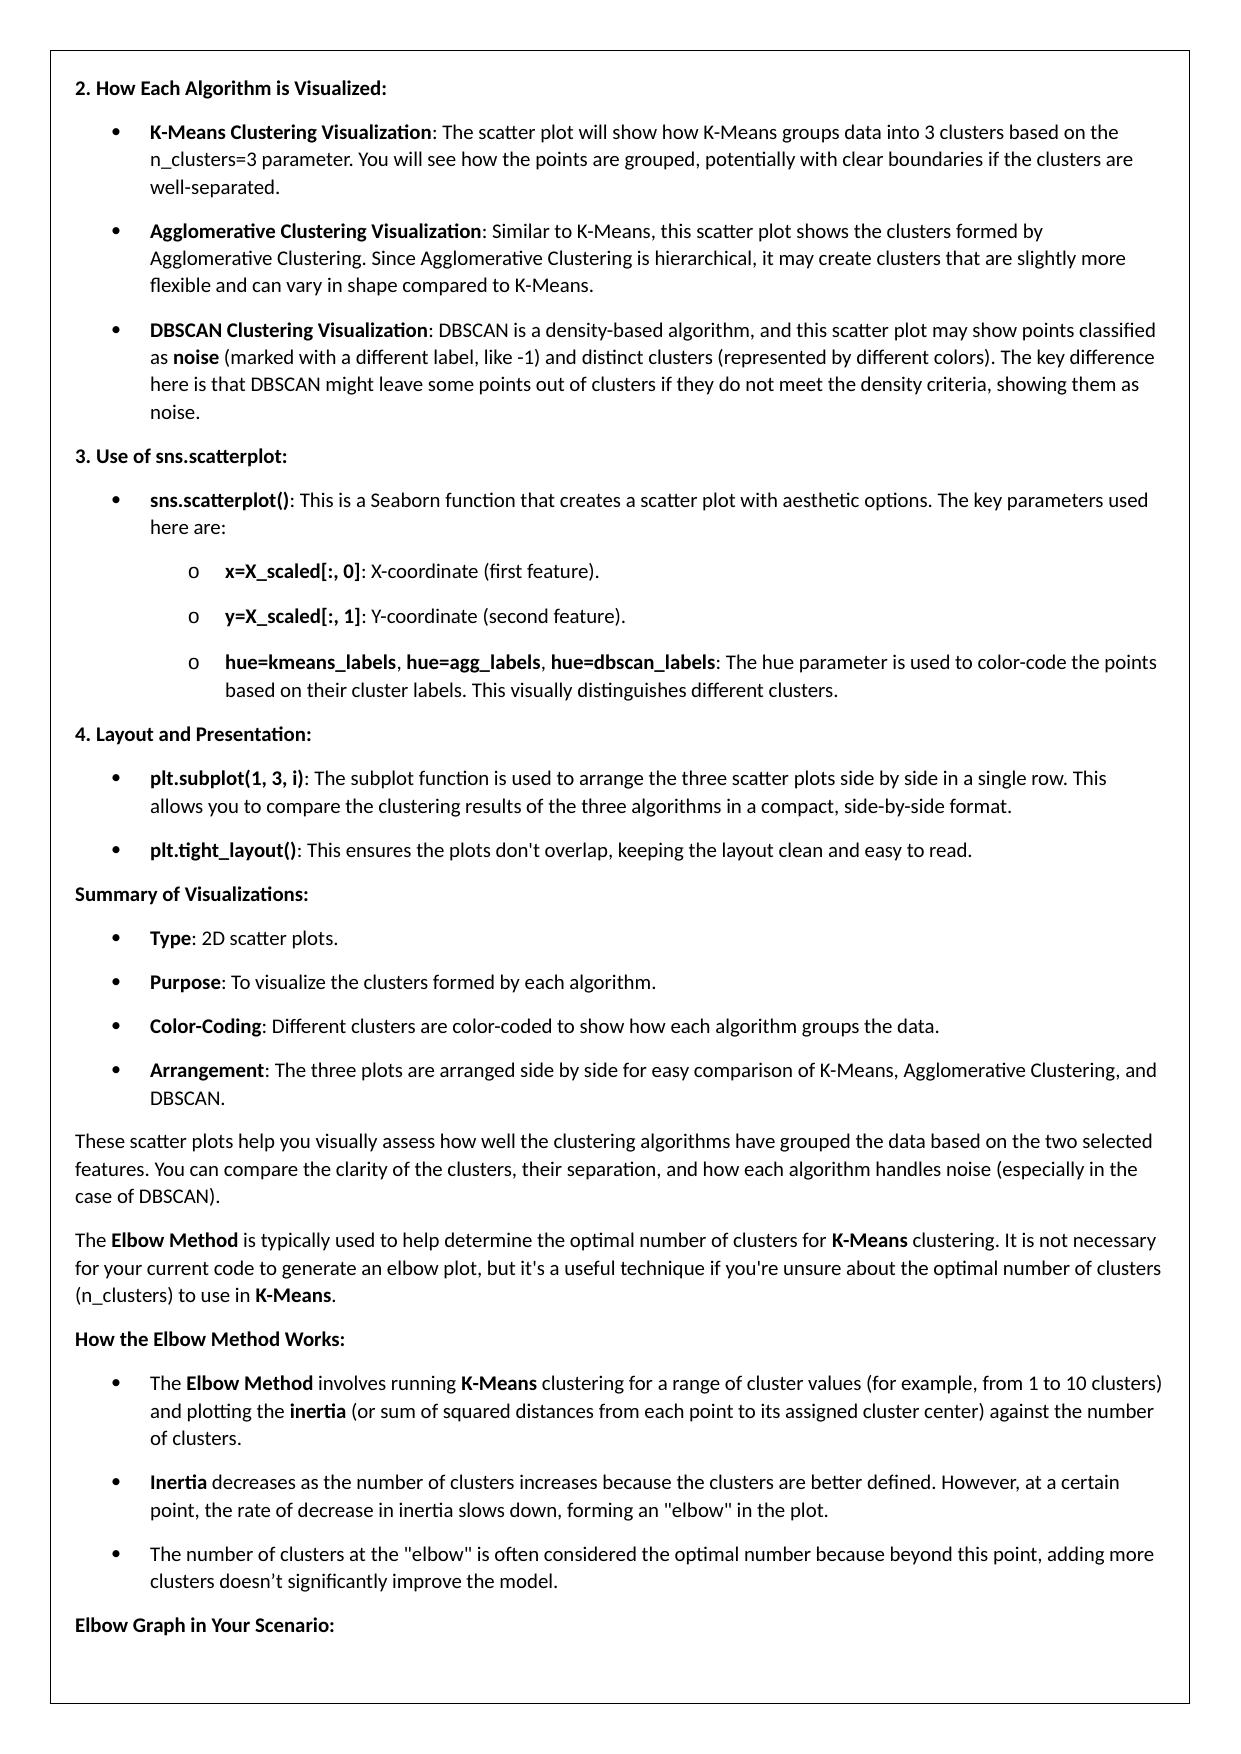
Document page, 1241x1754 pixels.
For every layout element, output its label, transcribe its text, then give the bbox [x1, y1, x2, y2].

list K-Means Clustering Visualization: The scatter plot will show how K-Means groups data into 3 clusters based on the n_clusters=3 parameter. You will see how the points are grouped, potentially with clear boundaries if the clusters are well-separated. [112, 119, 1165, 199]
list Type: 2D scatter plots. [112, 925, 1165, 951]
list Color-Coding: Different clusters are color-coded to show how each algorithm groups the data. [112, 1013, 1165, 1039]
text Elbow Graph in Your Scenario: [75, 1612, 1165, 1638]
list Arrangement: The three plots are arranged side by side for easy comparison of K-Means, Agglomerative Clustering, and DBSCAN. [112, 1057, 1165, 1110]
list Purpose: To visualize the clusters formed by each algorithm. [112, 969, 1165, 994]
list The Elbow Method involves running K-Means clustering for a range of cluster values (for example, from 1 to 10 clusters) and plotting the inertia (or sum of squared distances from each point to its assigned cluster center) against the number of clusters. [112, 1371, 1165, 1451]
list Inertia decreases as the number of clusters increases because the clusters are better defined. However, at a certain point, the rate of decrease in inertia slows down, forming an "elbow" in the plot. [112, 1469, 1165, 1522]
text 4. Layout and Presentation: [75, 721, 1165, 747]
list x=X_scaled[:, 0]: X-coordinate (first feature). [187, 558, 1165, 585]
text 3. Use of sns.scatterplot: [75, 443, 1165, 468]
list plt.subplot(1, 3, i): The subplot function is used to arrange the three scatter plots side by side in a single row. This allows you to compare the clustering results of the three algorithms in a compact, side-by-side format. [112, 766, 1165, 818]
list The number of clusters at the "elbow" is often considered the optimal number because beyond this point, adding more clusters doesn’t significantly improve the model. [112, 1541, 1165, 1594]
list y=X_scaled[:, 1]: Y-coordinate (second feature). [187, 604, 1165, 630]
list sns.scatterplot(): This is a Seaborn function that creates a scatter plot with aesthetic options. The key parameters used here are: [112, 487, 1165, 540]
text The Elbow Method is typically used to help determine the optimal number of clusters for K-Means clustering. It is not necessary for your current code to generate an elbow plot, but it's a useful technique if you're unsure about the optimal number of clusters (n_clusters) to use in K-Means. [75, 1228, 1165, 1308]
text How the Elbow Method Works: [75, 1326, 1165, 1352]
list plt.tight_layout(): This ensures the plots don't overlap, keeping the layout clean and easy to read. [112, 837, 1165, 862]
text These scatter plots help you visually assess how well the clustering algorithms have grouped the data based on the two selected features. You can compare the clarity of the clusters, their separation, and how each algorithm handles noise (especially in the case of DBSCAN). [75, 1129, 1165, 1209]
text 2. How Each Algorithm is Visualized: [75, 75, 1165, 100]
list Agglomerative Clustering Visualization: Similar to K-Means, this scatter plot shows the clusters formed by Agglomerative Clustering. Since Agglomerative Clustering is hierarchical, it may create clusters that are slightly more flexible and can vary in shape compared to K-Means. [112, 218, 1165, 298]
list DBSCAN Clustering Visualization: DBSCAN is a density-based algorithm, and this scatter plot may show points classified as noise (marked with a different label, like -1) and distinct clusters (represented by different colors). The key difference here is that DBSCAN might leave some points out of clusters if they do not meet the density criteria, showing them as noise. [112, 317, 1165, 424]
list hue=kmeans_labels, hue=agg_labels, hue=dbscan_labels: The hue parameter is used to color-code the points based on their cluster labels. This visually distinguishes different clusters. [187, 649, 1165, 703]
text Summary of Visualizations: [75, 881, 1165, 906]
